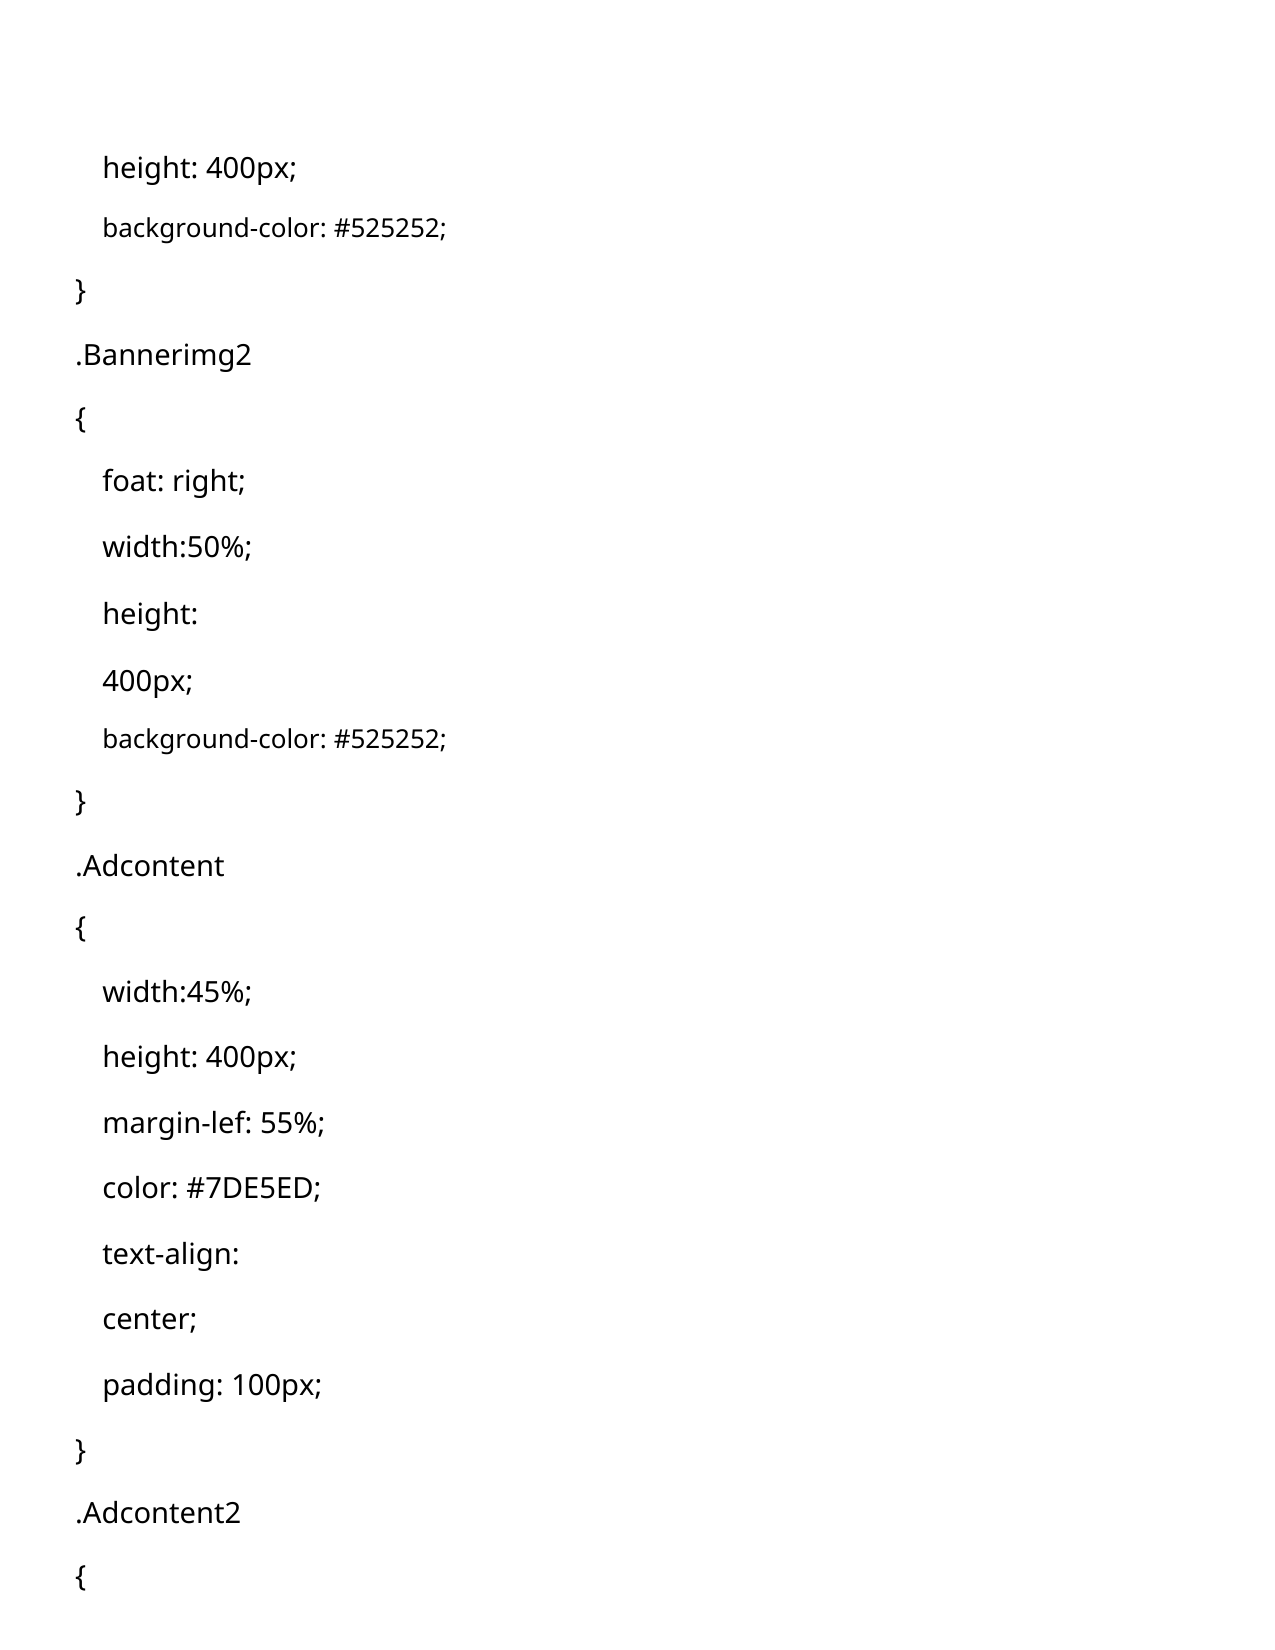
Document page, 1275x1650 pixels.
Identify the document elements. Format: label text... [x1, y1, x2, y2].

text { [75, 397, 1269, 437]
text } [75, 1430, 1269, 1469]
text { [75, 1555, 1269, 1594]
text height: 400px; [102, 147, 1269, 187]
text .Bannerimg2 [75, 334, 1269, 374]
text .Adcontent [75, 846, 1269, 885]
text } [75, 269, 1269, 309]
text background-color: #525252; [102, 209, 1269, 245]
text .Adcontent2 [75, 1492, 1269, 1532]
text foat: right; width:50%; height: 400px; [102, 460, 286, 699]
text background-color: #525252; [102, 726, 1269, 754]
text width:45%; height: 400px; margin-lef: 55%; color: #7DE5ED; text-align: center; padding: 100px; [102, 971, 326, 1403]
text { [75, 906, 1269, 946]
text } [75, 781, 1269, 820]
